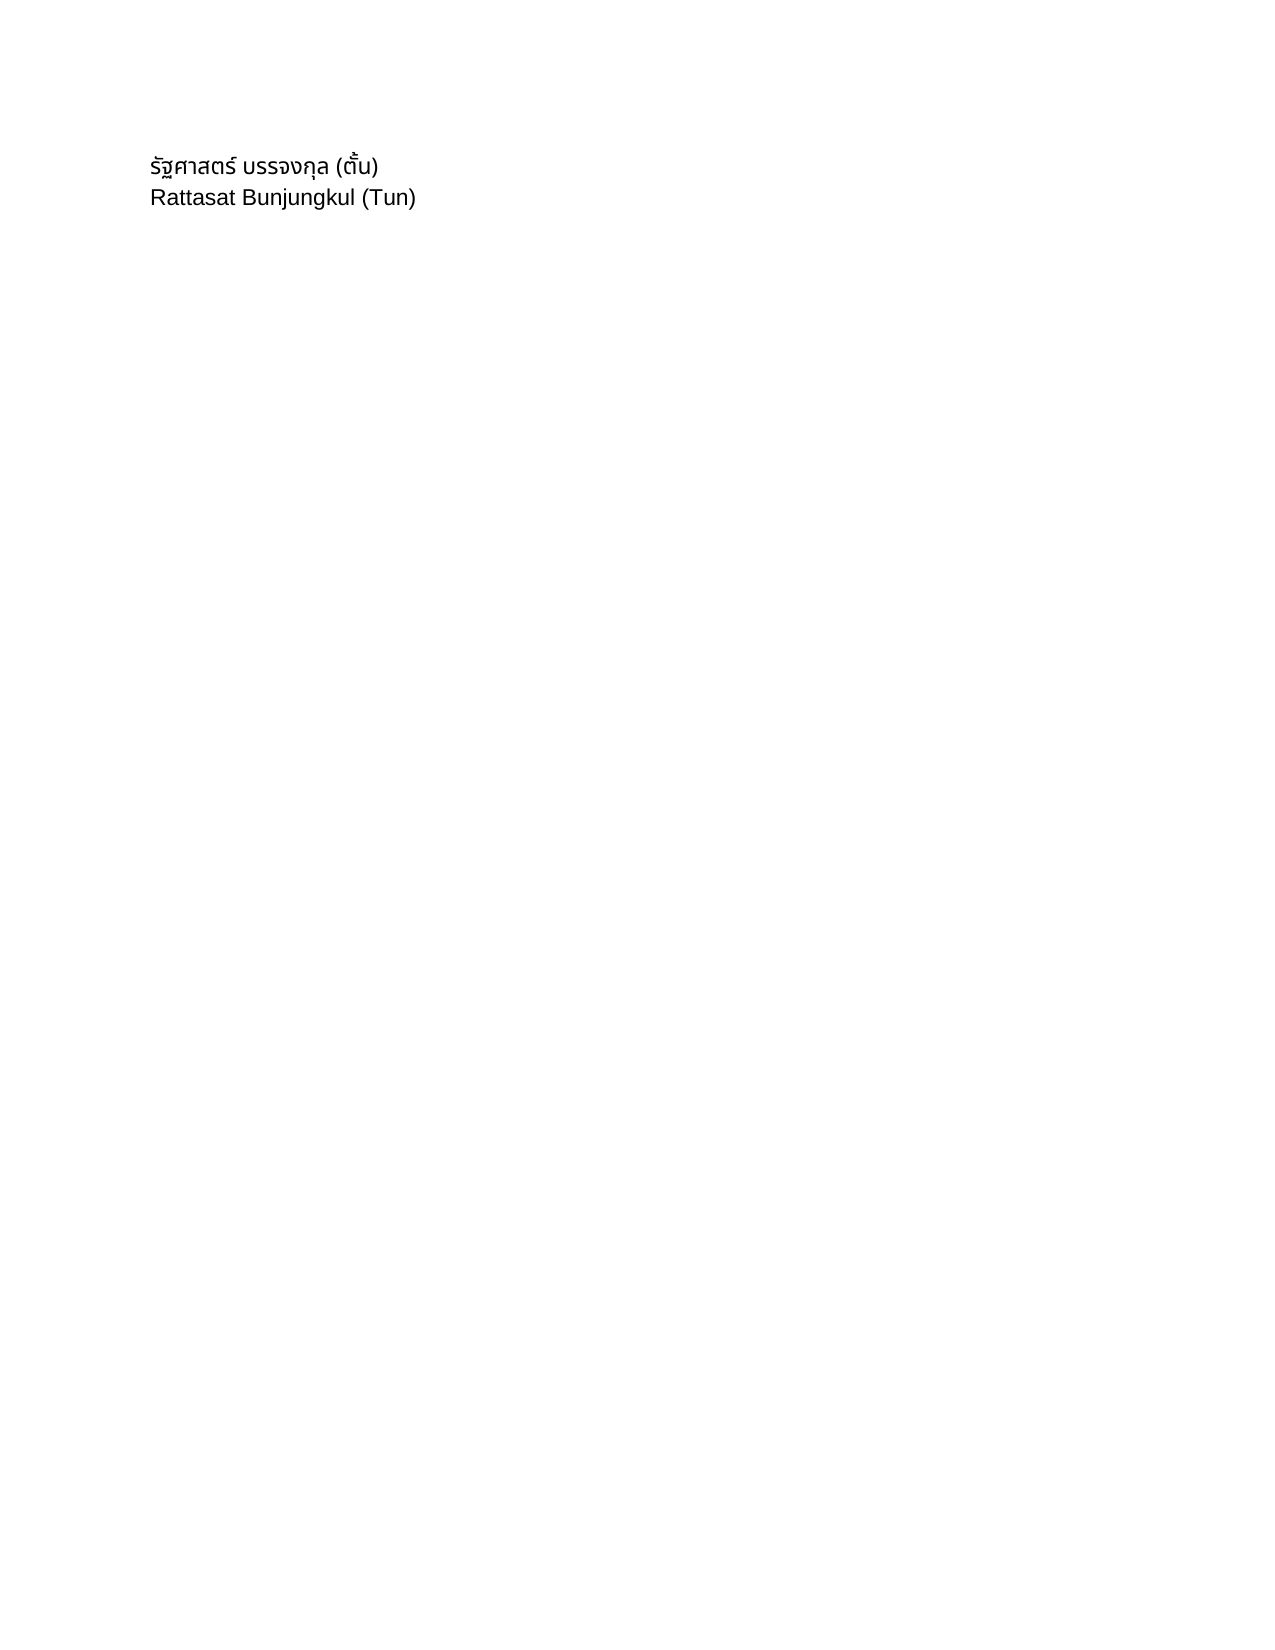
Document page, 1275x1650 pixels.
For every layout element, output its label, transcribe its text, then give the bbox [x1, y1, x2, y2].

text Rattasat Bunjungkul (Tun) [150, 184, 1125, 210]
text รัฐศาสตร์ บรรจงกุล (ตั้น) [150, 150, 1125, 184]
